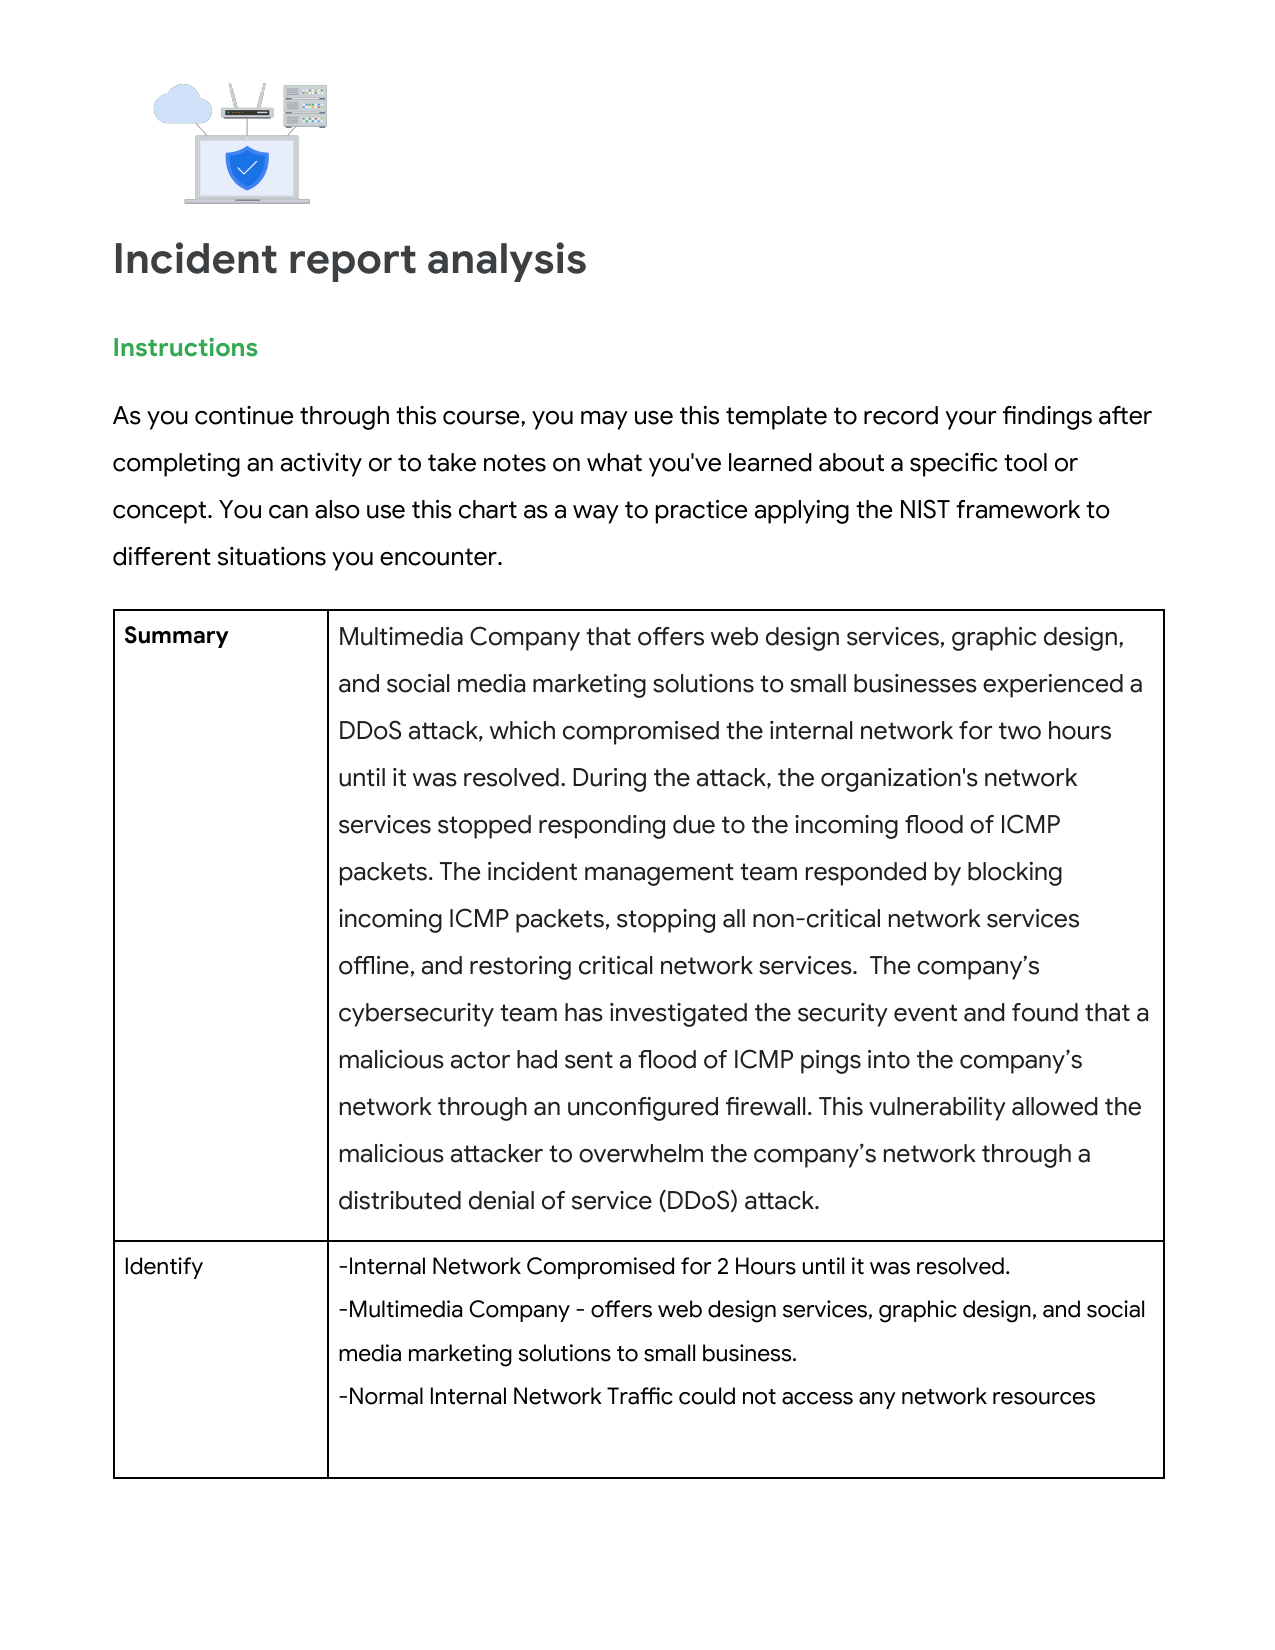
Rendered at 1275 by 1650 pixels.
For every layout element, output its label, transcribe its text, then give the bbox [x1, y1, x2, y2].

table_header Summary [115, 611, 327, 1240]
table_cell -Internal Network Compromised for 2 Hours until it was resolved. -Multimedia Company - offers web design services, graphic design, and social media marketing solutions to small business. -Normal Internal Network Traffic could not access any network resources [329, 1242, 1163, 1477]
text Instructions [112, 332, 1162, 364]
text As you continue through this course, you may use this template to record your findings after completing an activity or to take notes on what you've learned about a specific tool or concept. You can also use this chart as a way to practice applying the NIST framework to different situations you encounter. [112, 400, 1162, 572]
picture [150, 75, 330, 209]
table_header Multimedia Company that offers web design services, graphic design, and social media marketing solutions to small businesses experienced a DDoS attack, which compromised the internal network for two hours until it was resolved. During the attack, the organization's network services stopped responding due to the incoming flood of ICMP packets. The incident management team responded by blocking incoming ICMP packets, stopping all non-critical network services offline, and restoring critical network services. The company’s cybersecurity team has investigated the security event and found that a malicious actor had sent a flood of ICMP pings into the company’s network through an unconfigured firewall. This vulnerability allowed the malicious attacker to overwhelm the company’s network through a distributed denial of service (DDoS) attack. [329, 611, 1163, 1240]
table_cell Identify [115, 1242, 327, 1477]
text Incident report analysis [112, 233, 1162, 285]
